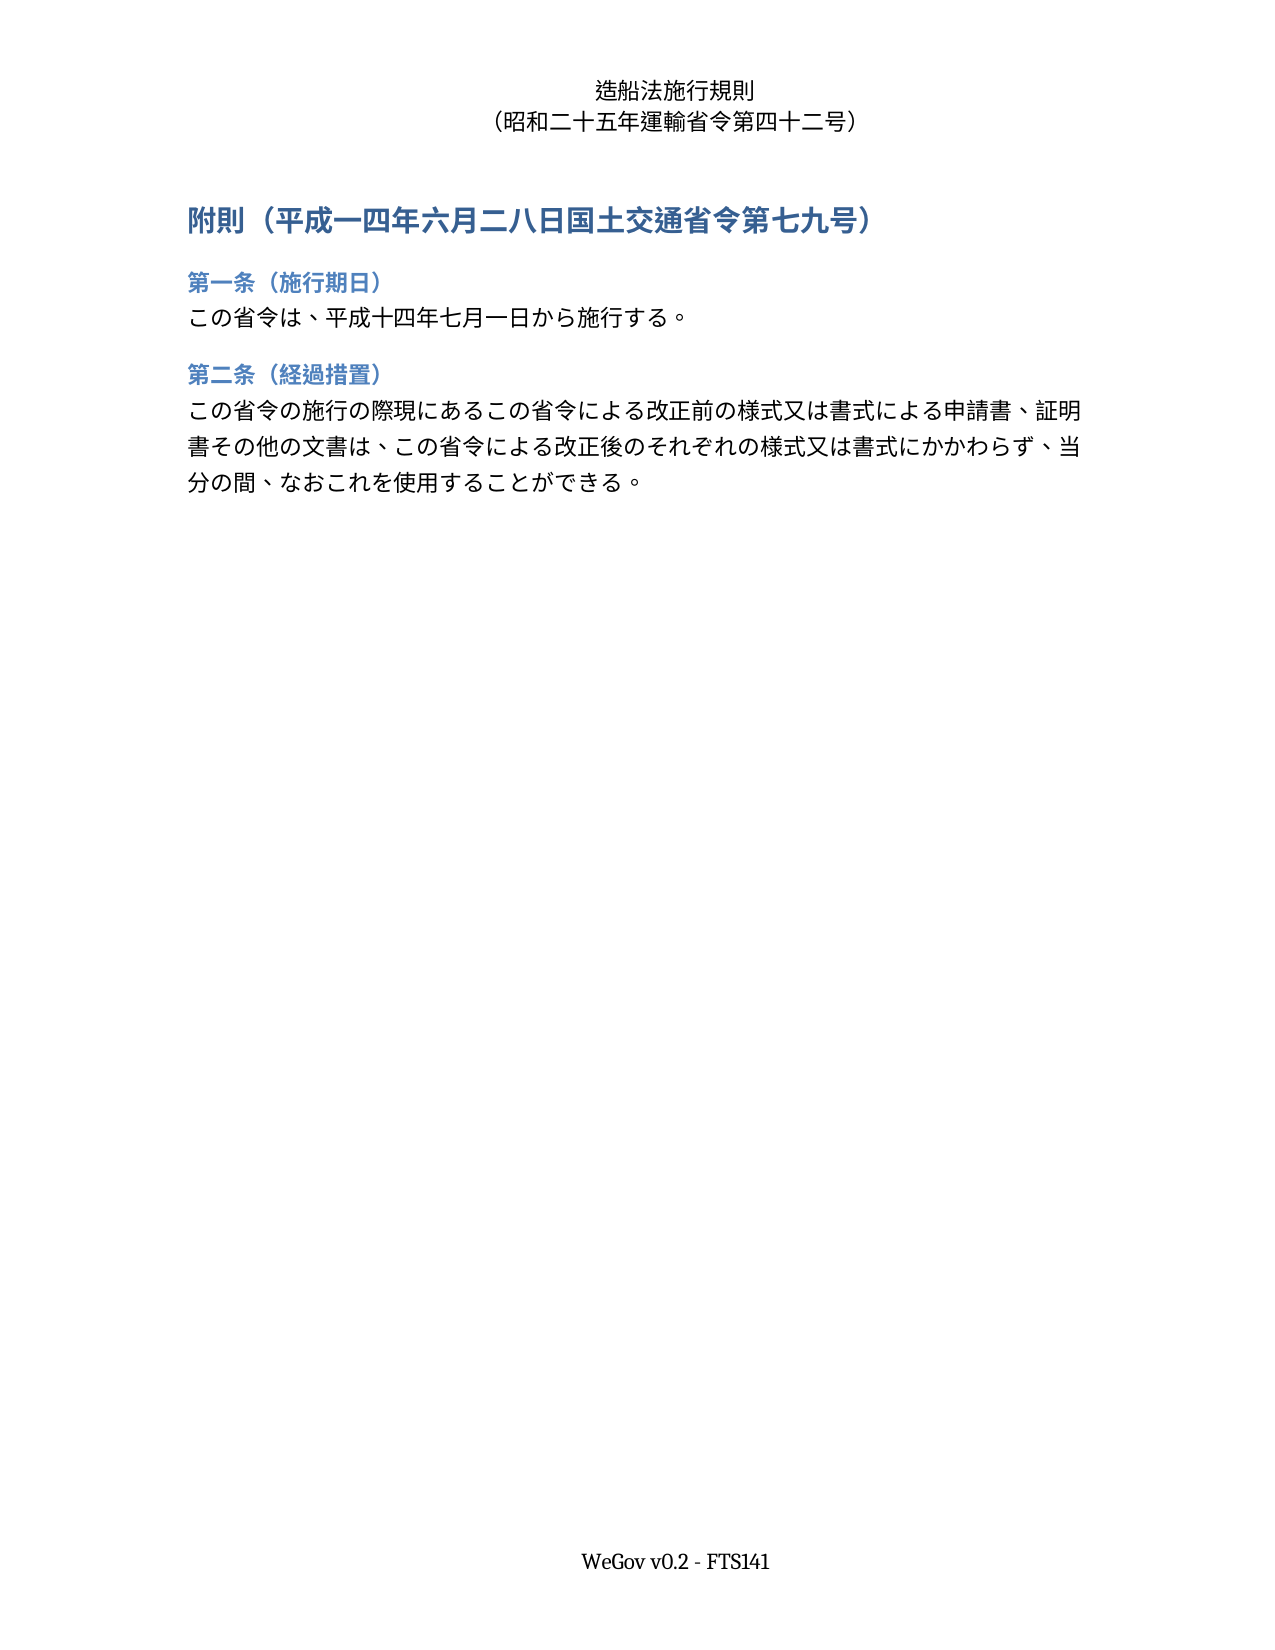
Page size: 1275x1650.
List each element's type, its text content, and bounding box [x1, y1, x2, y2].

text この省令の施行の際現にあるこの省令による改正前の様式又は書式による申請書、証明書その他の文書は、この省令による改正後のそれぞれの様式又は書式にかかわらず、当分の間、なおこれを使用することができる。 [187, 395, 1087, 498]
subtitle 第一条（施行期日） [187, 266, 1087, 298]
subtitle 附則（平成一四年六月二八日国土交通省令第七九号） [187, 200, 1087, 240]
subtitle 第二条（経過措置） [187, 359, 1087, 390]
text この省令は、平成十四年七月一日から施行する。 [187, 302, 1087, 334]
